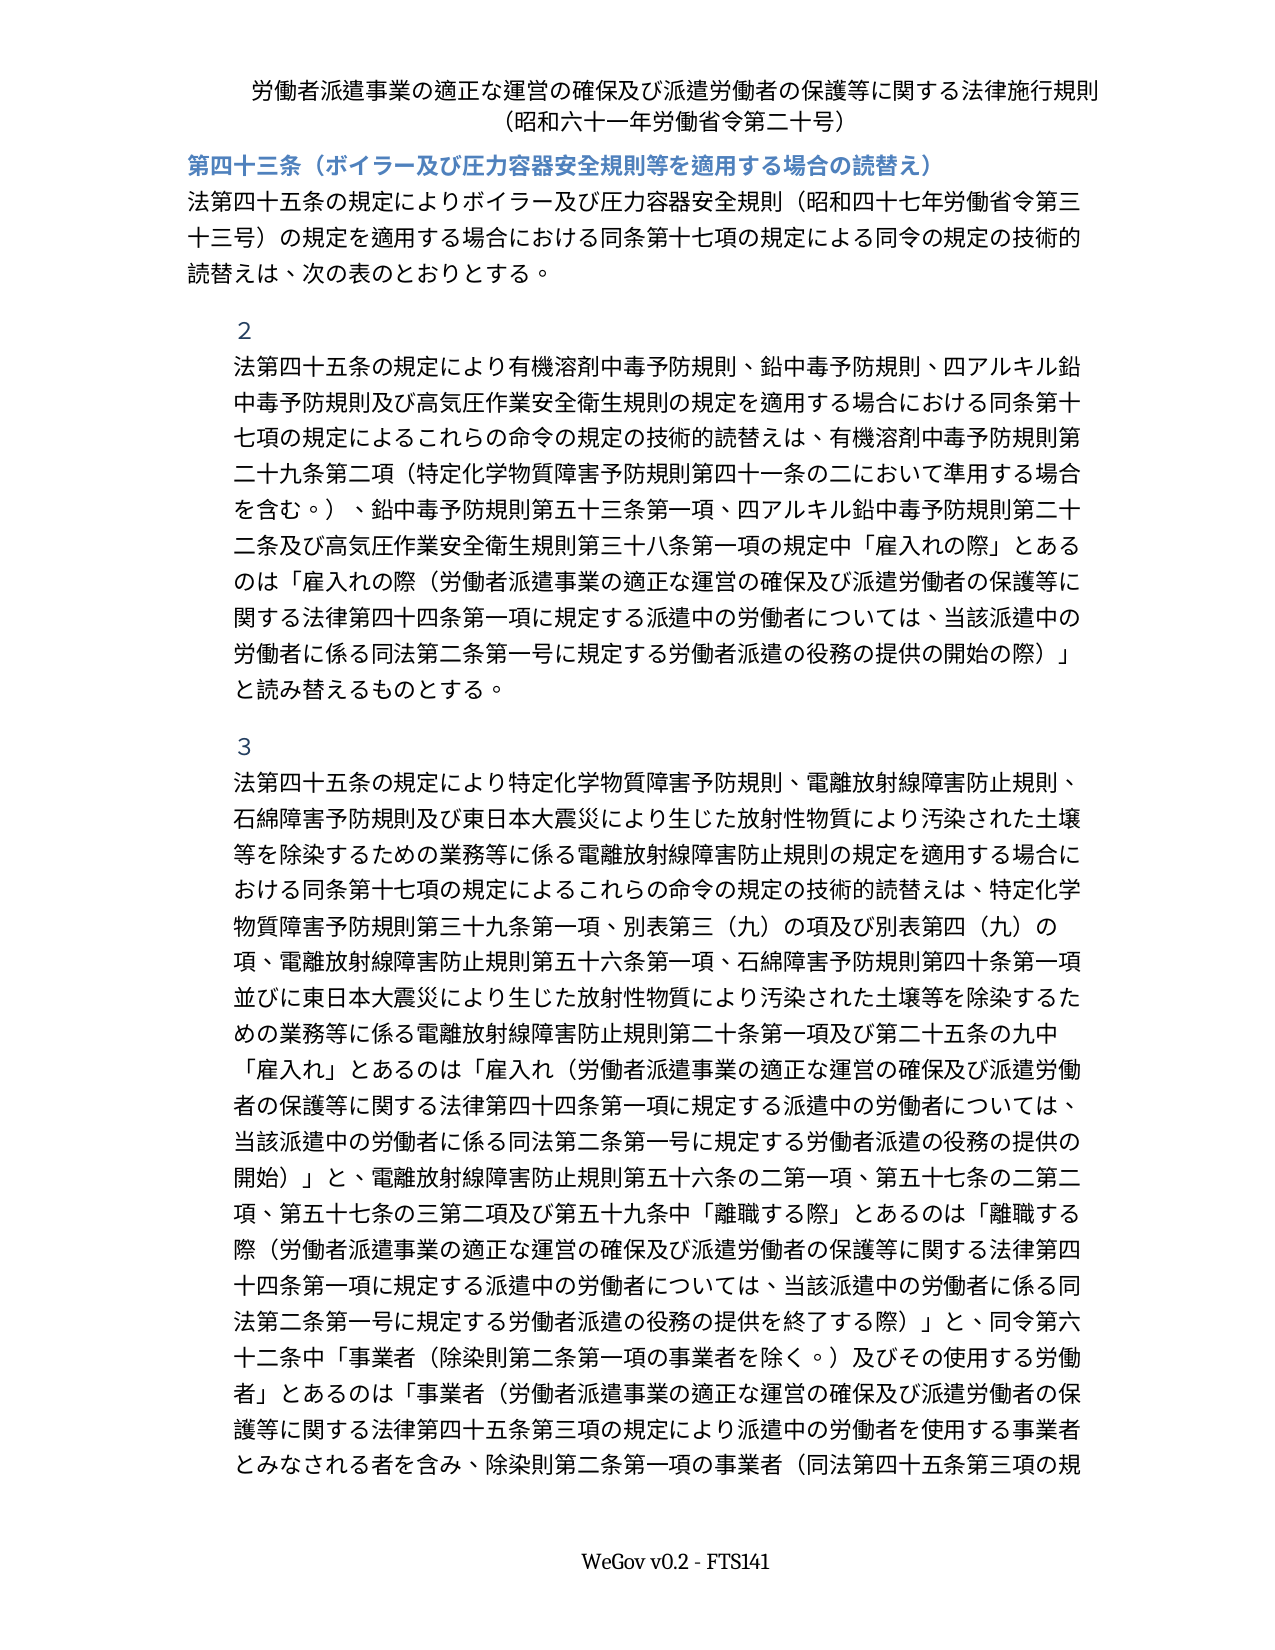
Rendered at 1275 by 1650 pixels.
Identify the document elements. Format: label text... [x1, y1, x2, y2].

text 法第四十五条の規定により有機溶剤中毒予防規則、鉛中毒予防規則、四アルキル鉛中毒予防規則及び高気圧作業安全衛生規則の規定を適用する場合における同条第十七項の規定によるこれらの命令の規定の技術的読替えは、有機溶剤中毒予防規則第二十九条第二項（特定化学物質障害予防規則第四十一条の二において準用する場合を含む。）、鉛中毒予防規則第五十三条第一項、四アルキル鉛中毒予防規則第二十二条及び高気圧作業安全衛生規則第三十八条第一項の規定中「雇入れの際」とあるのは「雇入れの際（労働者派遣事業の適正な運営の確保及び派遣労働者の保護等に関する法律第四十四条第一項に規定する派遣中の労働者については、当該派遣中の労働者に係る同法第二条第一号に規定する労働者派遣の役務の提供の開始の際）」と読み替えるものとする。 [233, 351, 1087, 705]
text 法第四十五条の規定によりボイラー及び圧力容器安全規則（昭和四十七年労働省令第三十三号）の規定を適用する場合における同条第十七項の規定による同令の規定の技術的読替えは、次の表のとおりとする。 [187, 186, 1087, 289]
subtitle ３ [233, 731, 1087, 762]
subtitle ２ [233, 314, 1087, 346]
subtitle 第四十三条（ボイラー及び圧力容器安全規則等を適用する場合の読替え） [187, 150, 1087, 181]
